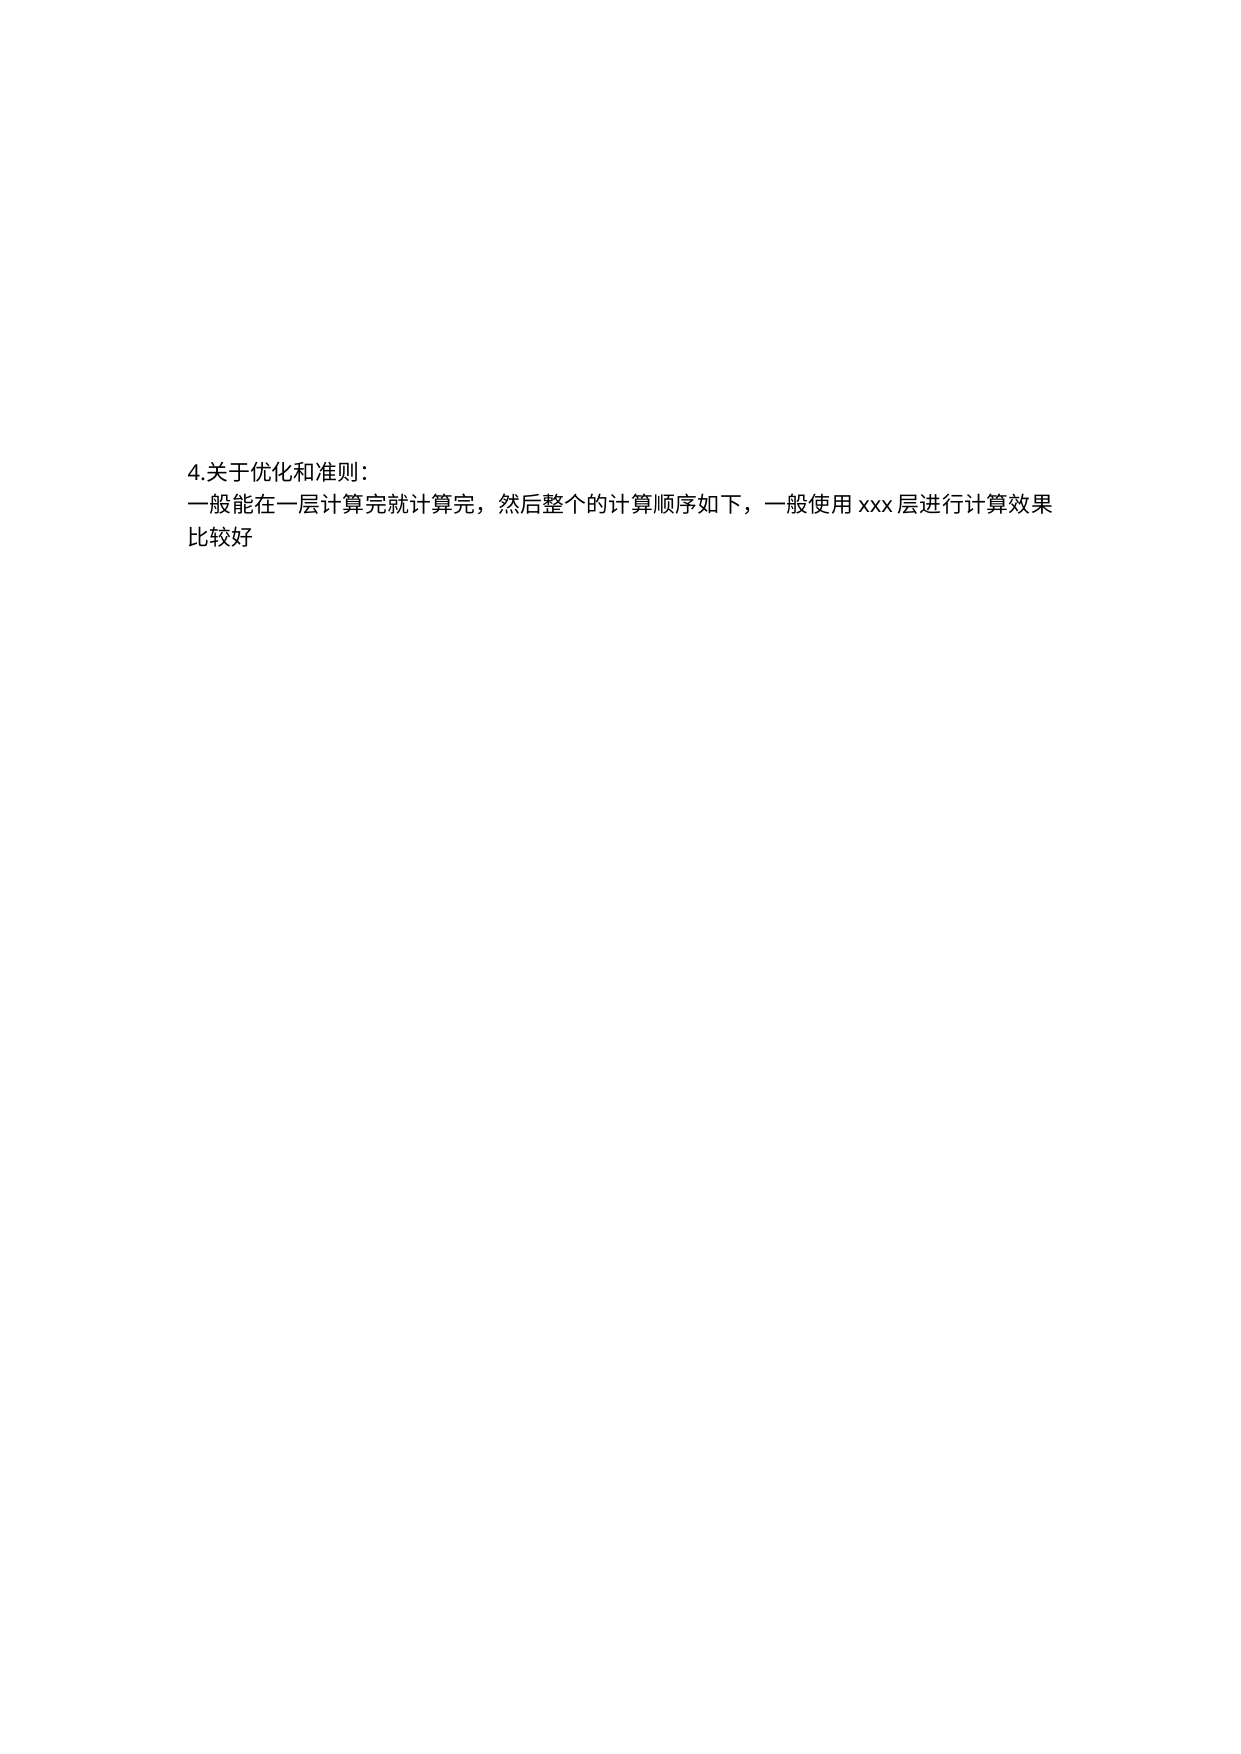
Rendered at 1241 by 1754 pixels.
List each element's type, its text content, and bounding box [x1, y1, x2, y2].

list 一般能在一层计算完就计算完，然后整个的计算顺序如下，一般使用xxx层进行计算效果比较好 [187, 487, 1053, 552]
list 4.关于优化和准则： [187, 454, 1053, 487]
